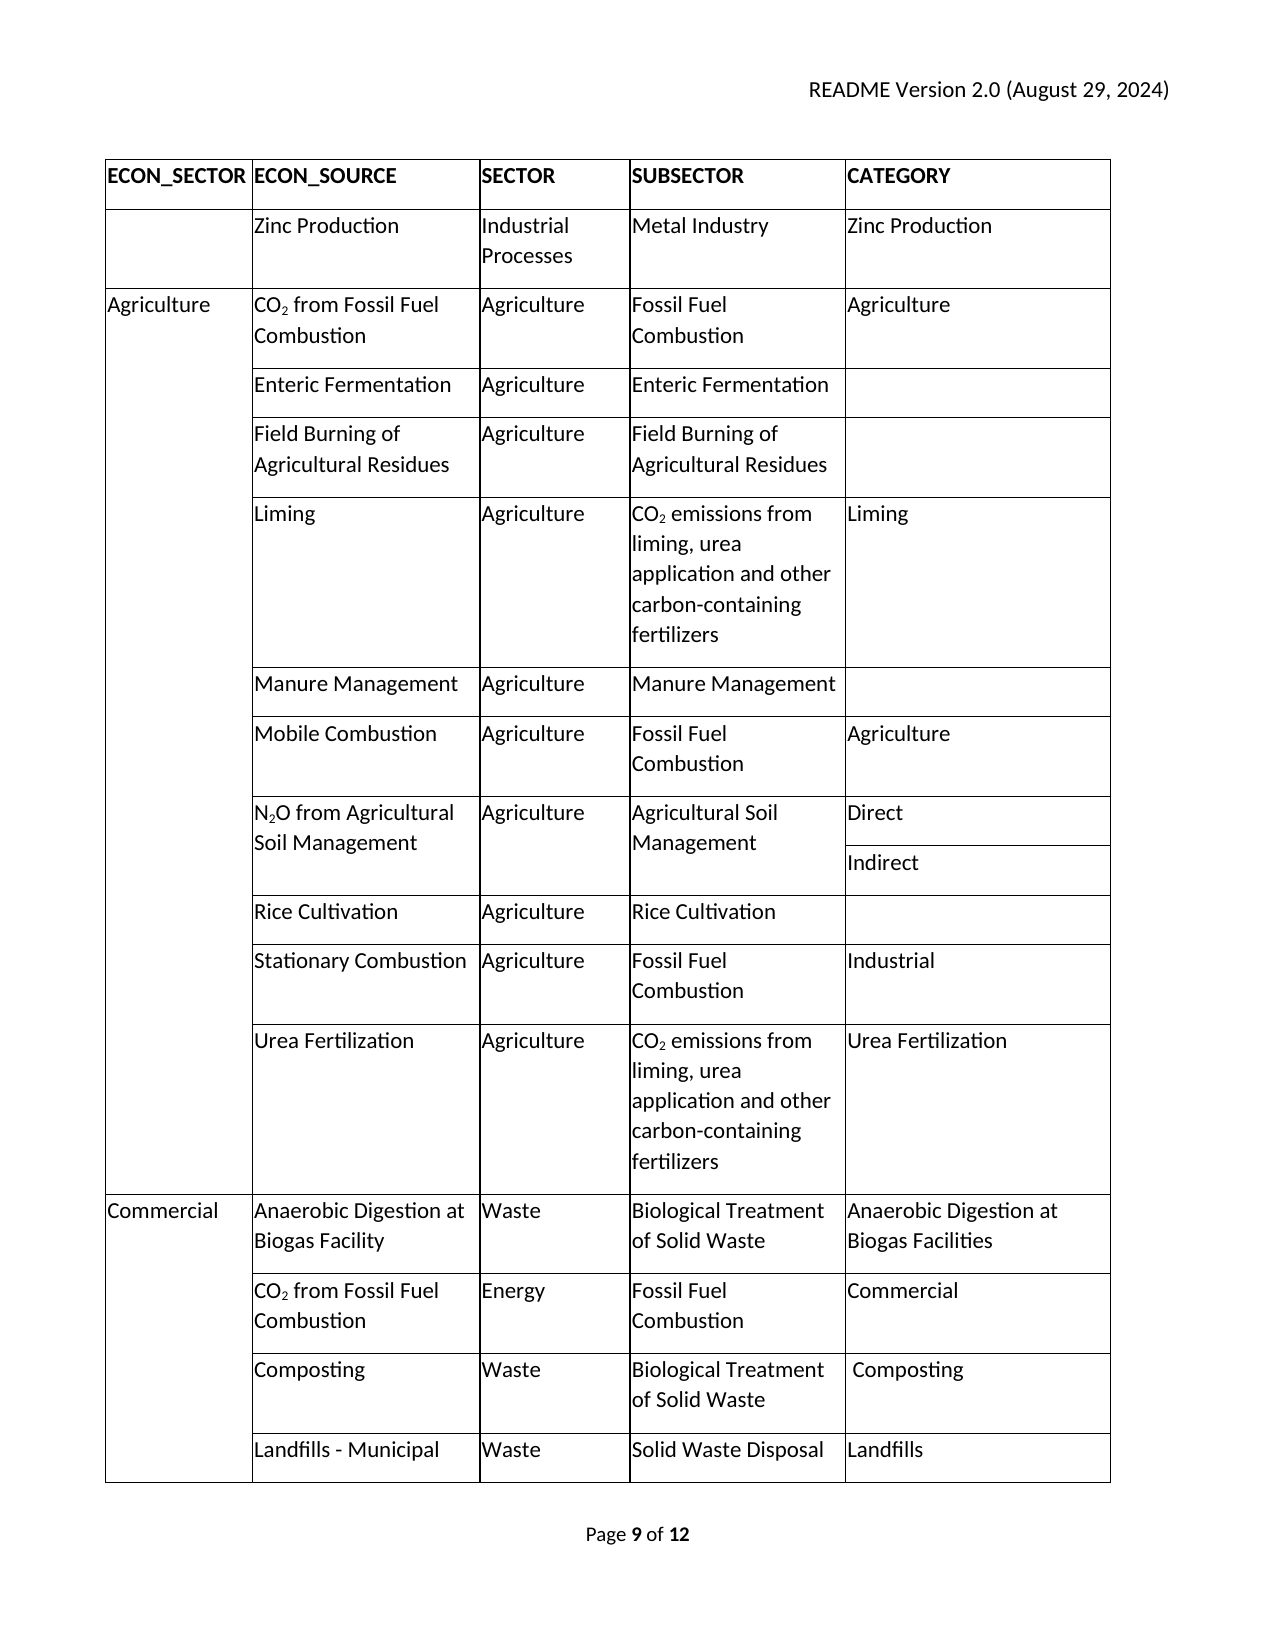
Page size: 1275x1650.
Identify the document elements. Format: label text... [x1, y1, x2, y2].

table_header ECON_SOURCE [253, 160, 479, 208]
table_cell Waste [481, 1354, 629, 1432]
table_cell Manure Management [253, 668, 479, 716]
table_cell Field Burning of Agricultural Residues [631, 418, 845, 497]
table_cell Biological Treatment of Solid Waste [631, 1195, 845, 1273]
table_cell Waste [481, 1195, 629, 1273]
table_cell Metal Industry [631, 210, 845, 288]
table_header SUBSECTOR [631, 160, 845, 208]
table_cell Fossil Fuel Combustion [631, 717, 845, 796]
table_cell Agricultural Soil Management [631, 797, 845, 894]
table_cell Commercial [846, 1274, 1110, 1353]
table_cell Agriculture [481, 498, 629, 667]
table_cell CO2 from Fossil Fuel Combustion [253, 1274, 479, 1353]
table_cell Agriculture [481, 717, 629, 796]
table_cell Energy [481, 1274, 629, 1353]
table_cell Agriculture [481, 896, 629, 944]
table_cell CO2 from Fossil Fuel Combustion [253, 289, 479, 368]
table_cell Composting [846, 1354, 1110, 1432]
table_cell Agriculture [106, 289, 252, 1194]
table_cell Biological Treatment of Solid Waste [631, 1354, 845, 1432]
table_cell Rice Cultivation [631, 896, 845, 944]
table_header CATEGORY [846, 160, 1110, 208]
table_cell N2O from Agricultural Soil Management [253, 797, 479, 894]
table_cell Liming [846, 498, 1110, 667]
table_cell Composting [253, 1354, 479, 1432]
table_header SECTOR [481, 160, 629, 208]
table_cell Urea Fertilization [846, 1025, 1110, 1194]
table_cell Liming [253, 498, 479, 667]
table_cell Agriculture [481, 289, 629, 368]
table_cell Landfills [846, 1434, 1110, 1482]
table_cell Industrial Processes [481, 210, 629, 288]
table_cell Fossil Fuel Combustion [631, 945, 845, 1023]
table_cell Rice Cultivation [253, 896, 479, 944]
table_cell Agriculture [481, 418, 629, 497]
table_cell Urea Fertilization [253, 1025, 479, 1194]
table_cell Agriculture [481, 797, 629, 894]
table_cell Fossil Fuel Combustion [631, 1274, 845, 1353]
table_cell Fossil Fuel Combustion [631, 289, 845, 368]
table_cell Field Burning of Agricultural Residues [253, 418, 479, 497]
table_cell Mobile Combustion [253, 717, 479, 796]
table_cell [846, 668, 1110, 716]
table_header ECON_SECTOR [106, 160, 252, 208]
table_cell Agriculture [481, 369, 629, 417]
table_cell Anaerobic Digestion at Biogas Facility [253, 1195, 479, 1273]
table_cell Agriculture [481, 668, 629, 716]
table_cell Anaerobic Digestion at Biogas Facilities [846, 1195, 1110, 1273]
table_cell Waste [481, 1434, 629, 1482]
table_cell Stationary Combustion [253, 945, 479, 1023]
table_cell Enteric Fermentation [253, 369, 479, 417]
table_cell Zinc Production [253, 210, 479, 288]
table_cell Manure Management [631, 668, 845, 716]
table_cell Enteric Fermentation [631, 369, 845, 417]
table_cell Commercial [106, 1195, 252, 1482]
table_cell CO2 emissions from liming, urea application and other carbon-containing fertilizers [631, 1025, 845, 1194]
table_cell [846, 418, 1110, 497]
table_cell Agriculture [481, 945, 629, 1023]
table_cell Direct [846, 797, 1110, 845]
table_cell Agriculture [846, 717, 1110, 796]
table_cell Indirect [846, 846, 1110, 894]
table_cell Zinc Production [846, 210, 1110, 288]
table_cell Solid Waste Disposal [631, 1434, 845, 1482]
table_cell Landfills - Municipal [253, 1434, 479, 1482]
table_cell Agriculture [846, 289, 1110, 368]
table_cell CO2 emissions from liming, urea application and other carbon-containing fertilizers [631, 498, 845, 667]
table_cell [846, 896, 1110, 944]
table_cell Industrial [846, 945, 1110, 1023]
table_cell [846, 369, 1110, 417]
table_cell Agriculture [481, 1025, 629, 1194]
